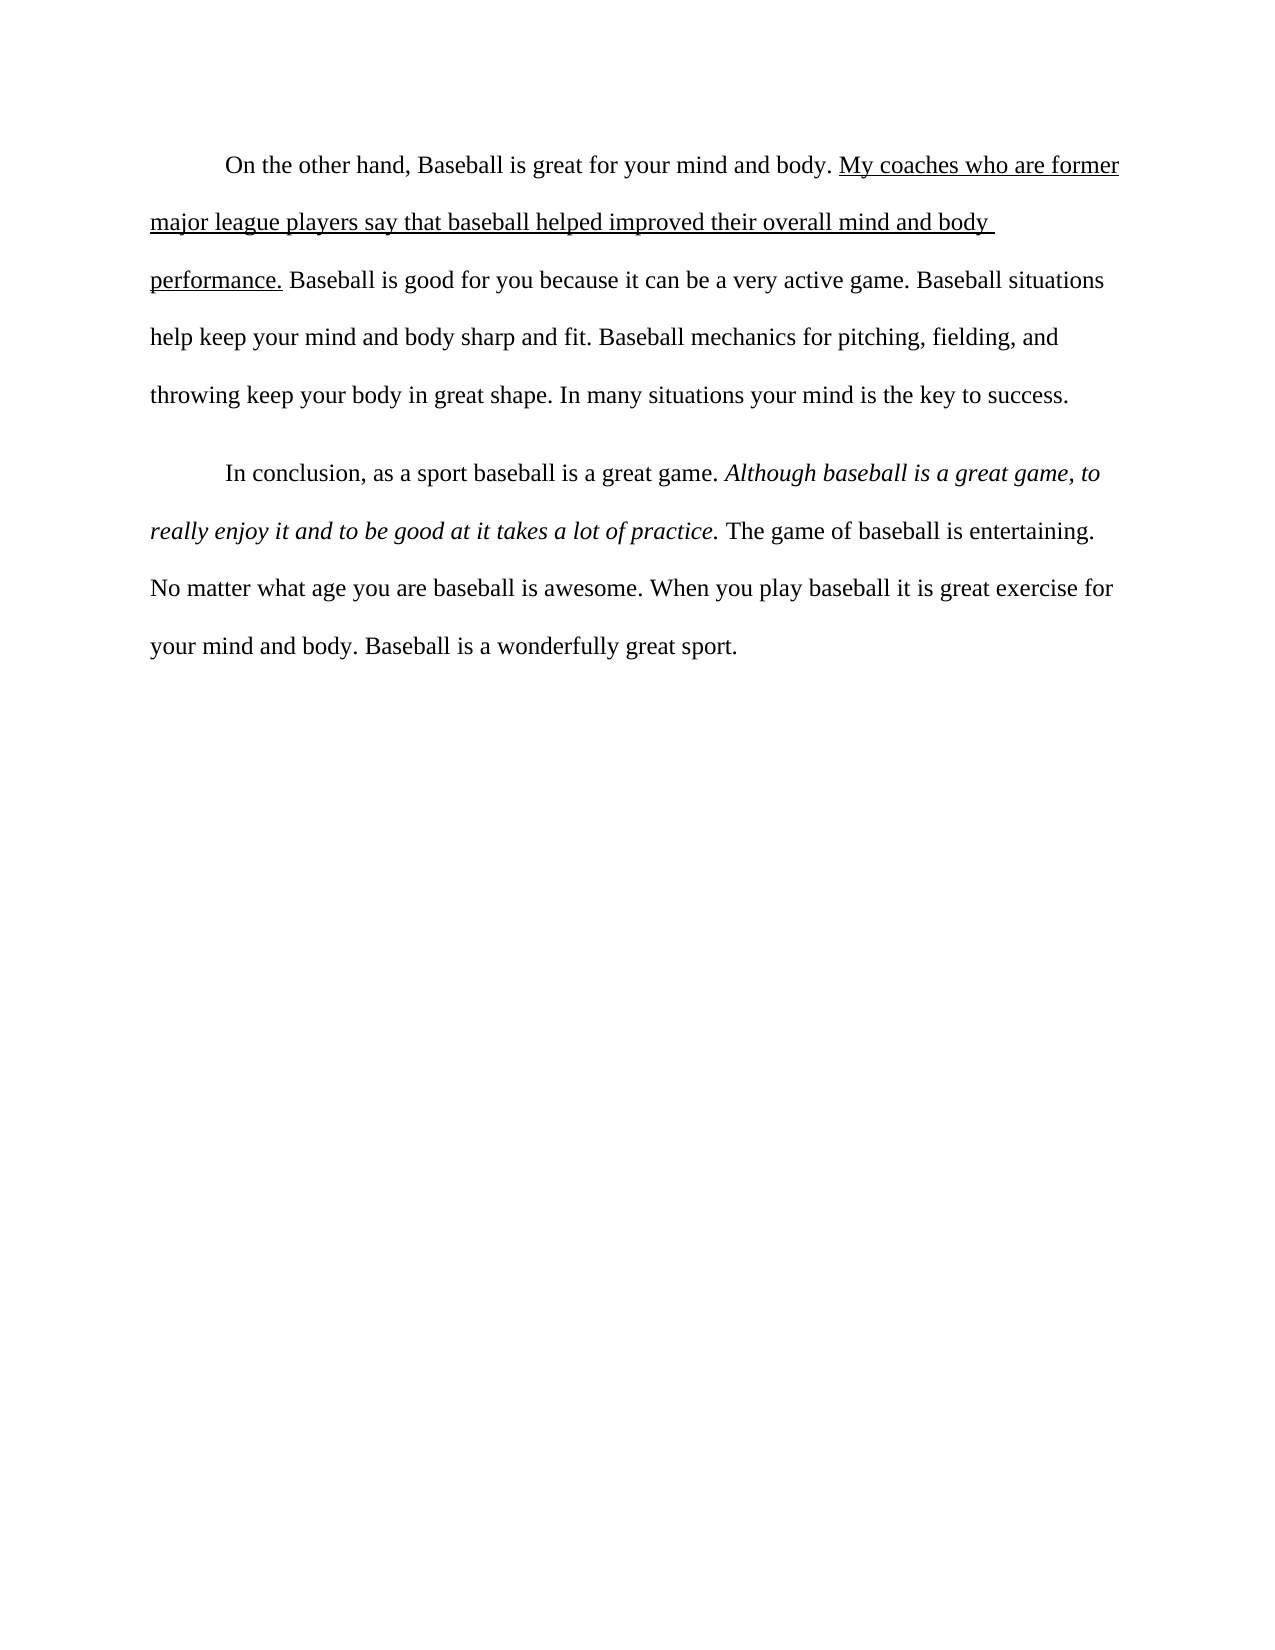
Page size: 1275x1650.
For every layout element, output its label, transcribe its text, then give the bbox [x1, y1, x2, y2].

text In conclusion, as a sport baseball is a great game. Although baseball is a great game, to really enjoy it and to be good at it takes a lot of practice. The game of baseball is entertaining. No matter what age you are baseball is awesome. When you play baseball it is great exercise for your mind and body. Baseball is a wonderfully great sport. [150, 458, 1125, 659]
text On the other hand, Baseball is great for your mind and body. My coaches who are former major league players say that baseball helped improved their overall mind and body performance. Baseball is good for you because it can be a very active game. Baseball situations help keep your mind and body sharp and fit. Baseball mechanics for pitching, fielding, and throwing keep your body in great shape. In many situations your mind is the key to success. [150, 150, 1125, 409]
